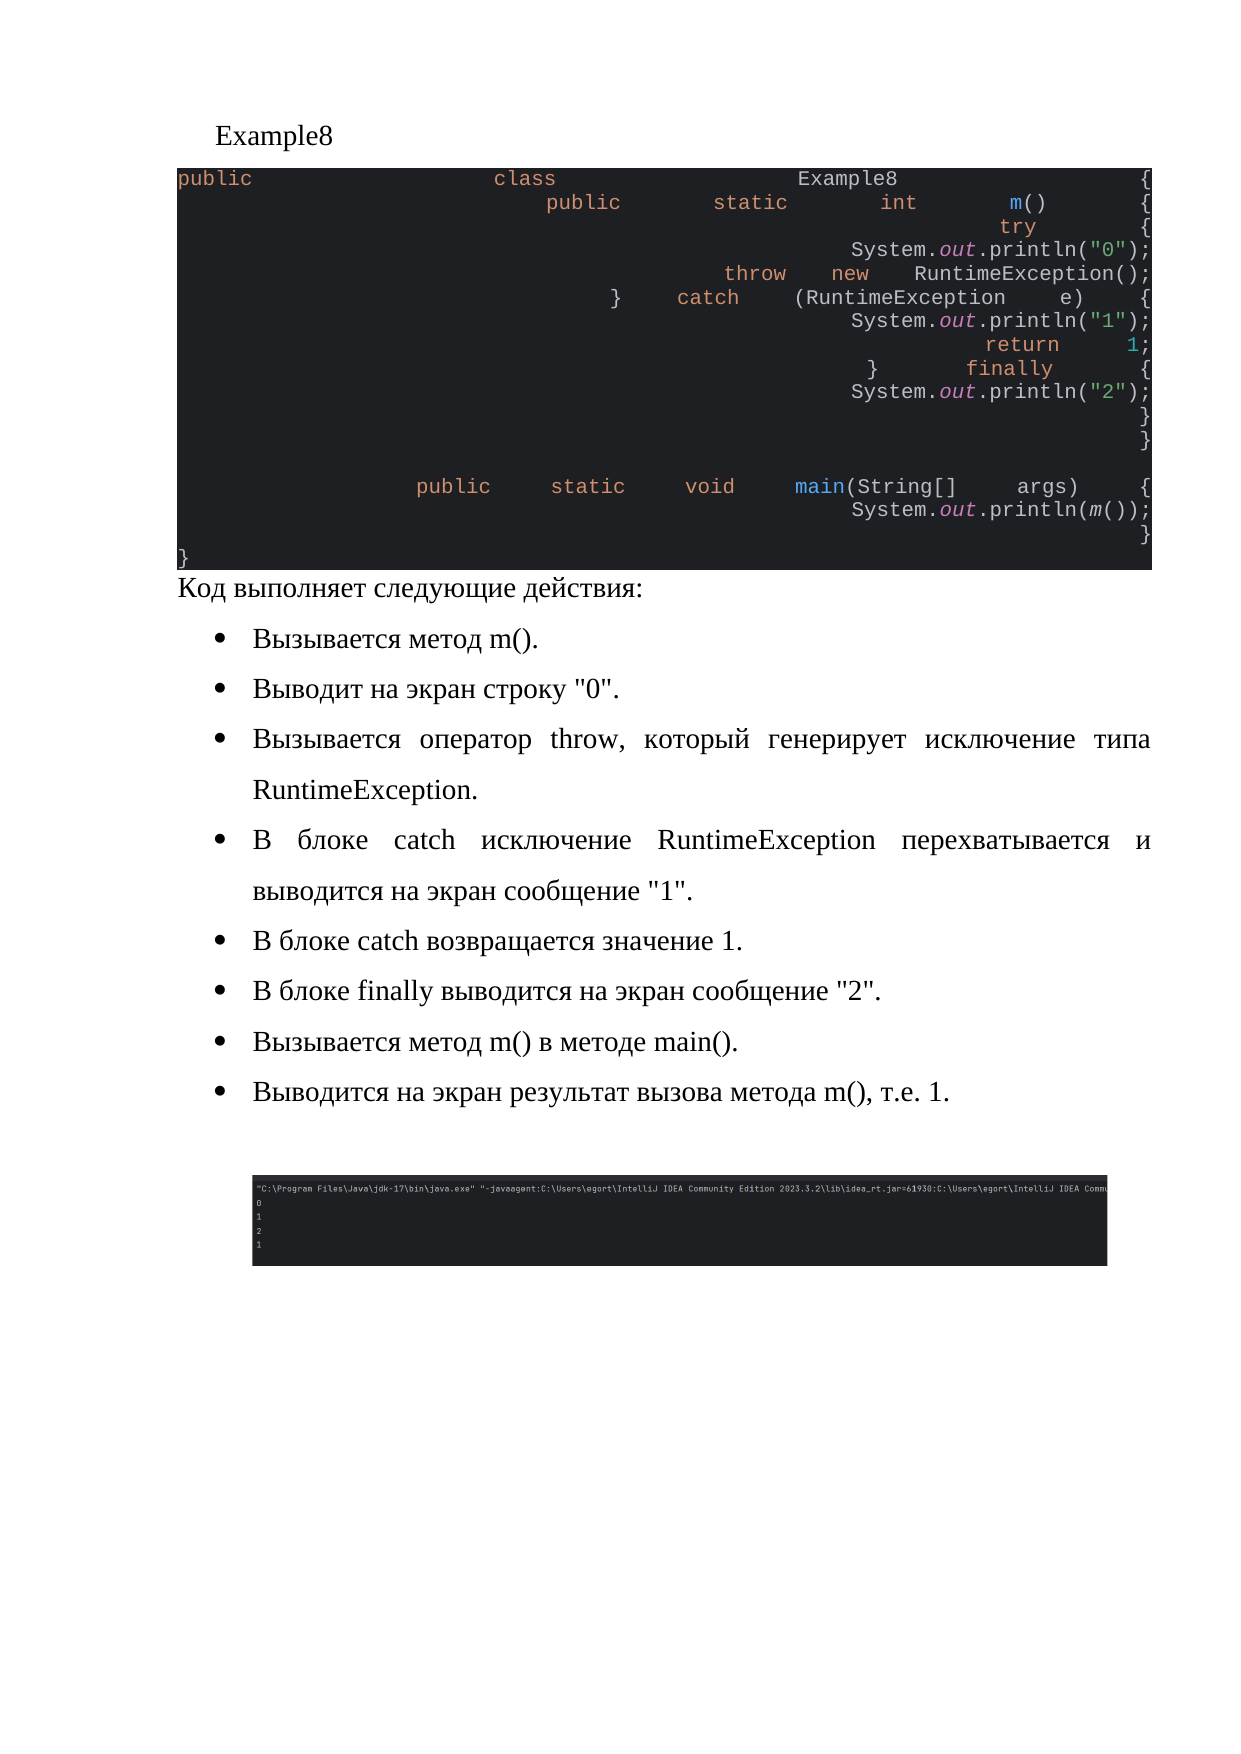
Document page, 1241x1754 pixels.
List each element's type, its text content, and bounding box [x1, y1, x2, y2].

list В блоке catch возвращается значение 1. [215, 923, 1152, 957]
list Вызывается метод m() в методе main(). [215, 1024, 1152, 1057]
text Код выполняет следующие действия: [177, 570, 1152, 604]
text Example8 [215, 118, 1152, 152]
list Вызывается метод m(). [215, 621, 1152, 654]
text public class Example8 { public static int m() { try { System.out.println("0"); throw new RuntimeException(); } catch (RuntimeException e) { System.out.println("1"); return 1; } finally { System.out.println("2"); } } public static void main(String[] args) { System.out.println(m()); } } [177, 168, 1152, 570]
list Выводит на экран строку "0". [215, 671, 1152, 705]
list В блоке catch исключение RuntimeException перехватывается и выводится на экран сообщение "1". [215, 822, 1152, 906]
list В блоке finally выводится на экран сообщение "2". [215, 973, 1152, 1007]
list Вызывается оператор throw, который генерирует исключение типа RuntimeException. [215, 722, 1152, 806]
list Выводится на экран результат вызова метода m(), т.е. 1. [215, 1074, 1152, 1108]
picture [252, 1175, 1108, 1266]
